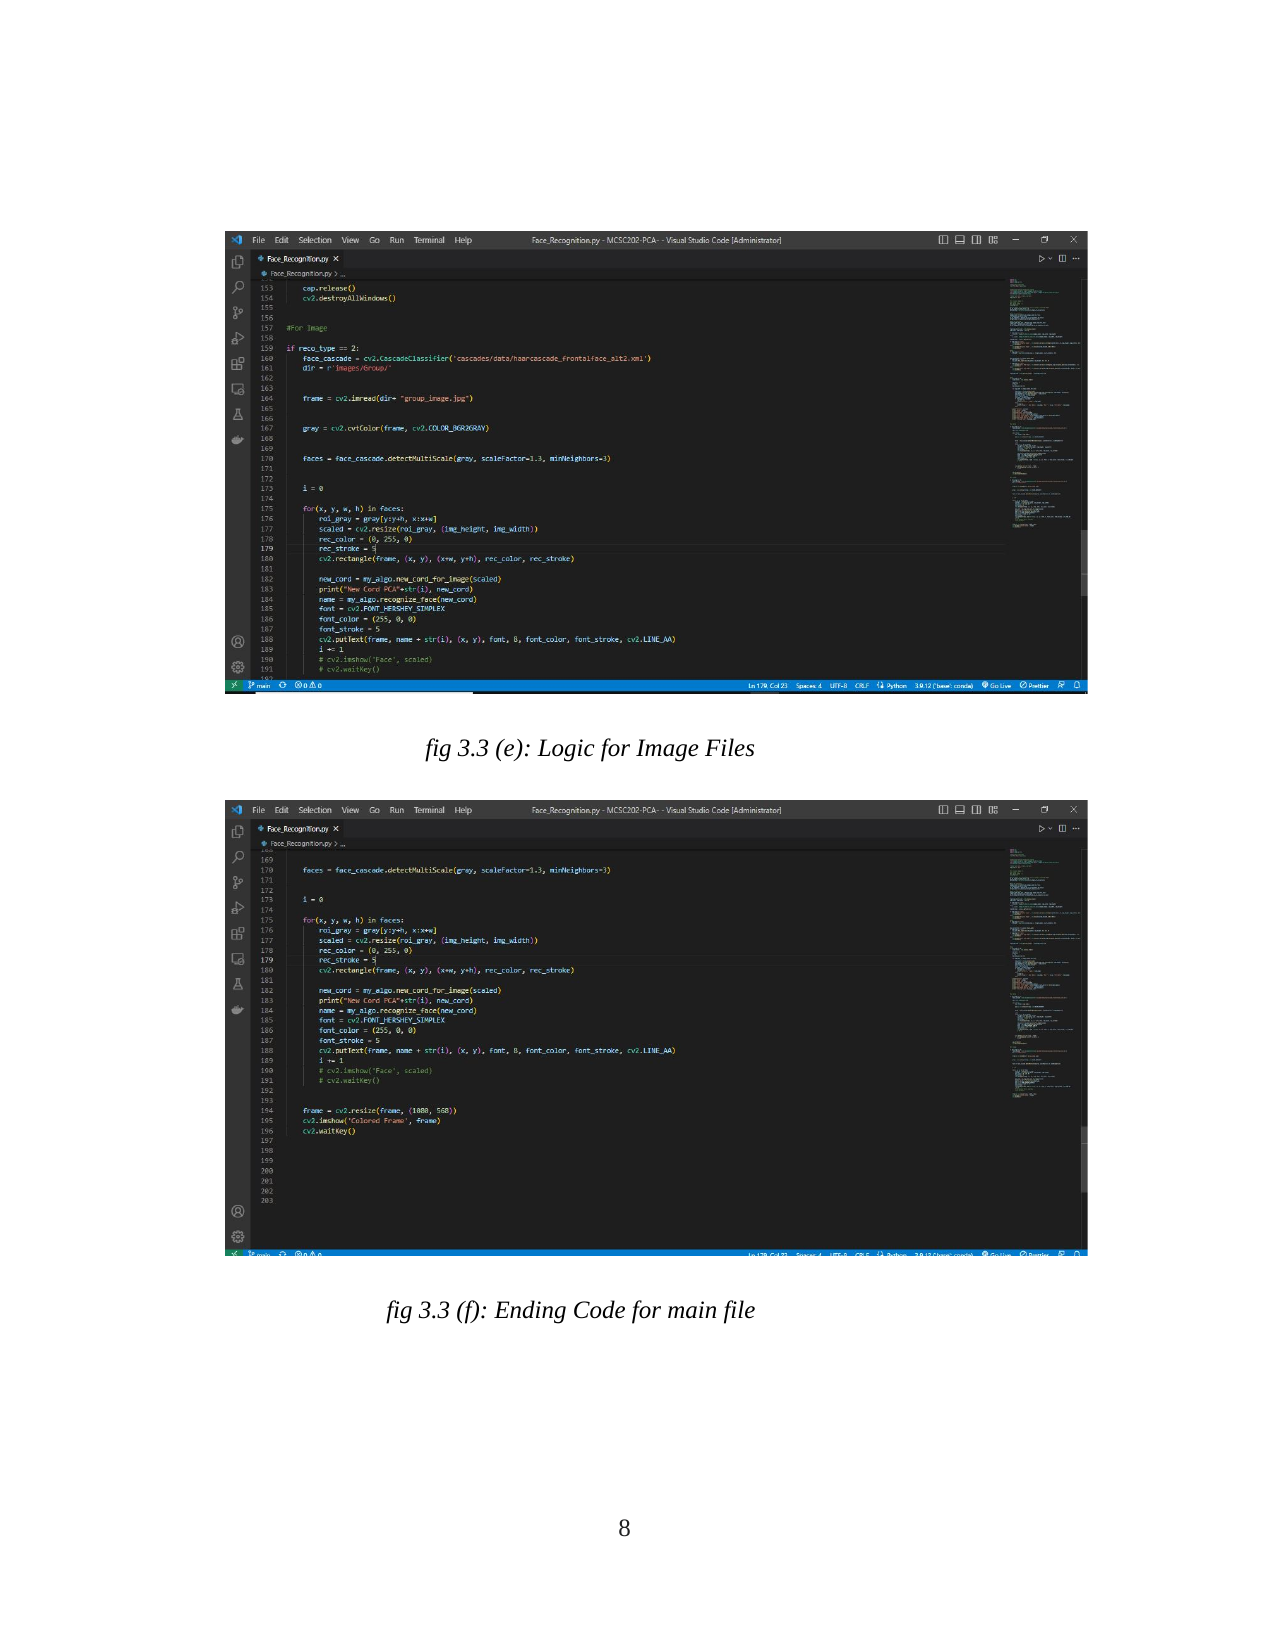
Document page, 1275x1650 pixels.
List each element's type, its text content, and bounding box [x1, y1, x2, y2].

text fig 3.3 (e): Logic for Image Files [375, 733, 758, 761]
text fig 3.3 (f): Ending Code for main file [225, 1295, 758, 1323]
picture [225, 231, 1088, 694]
picture [225, 800, 1088, 1256]
